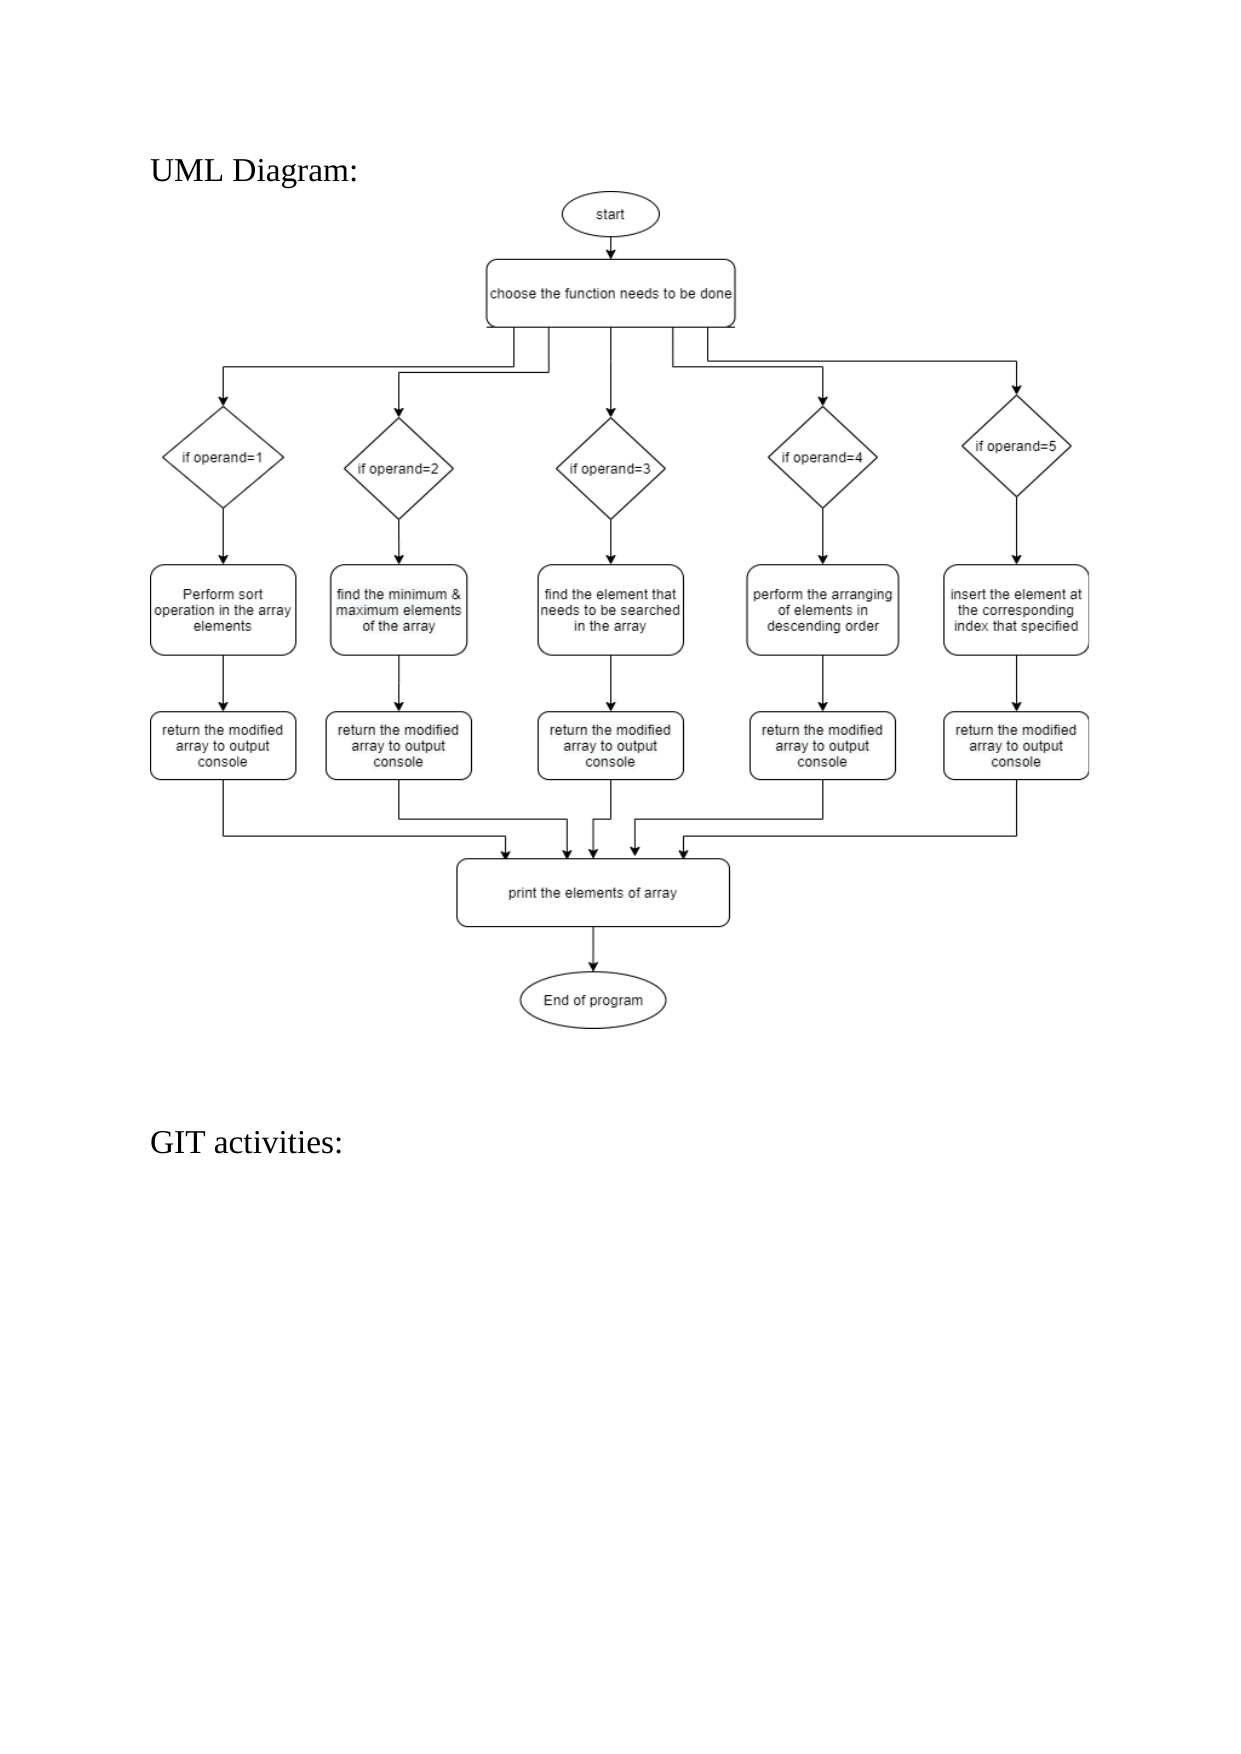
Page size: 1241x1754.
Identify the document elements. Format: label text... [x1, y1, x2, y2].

picture [150, 191, 1090, 1029]
subtitle UML Diagram: [150, 150, 1090, 188]
subtitle GIT activities: [150, 1122, 1090, 1161]
